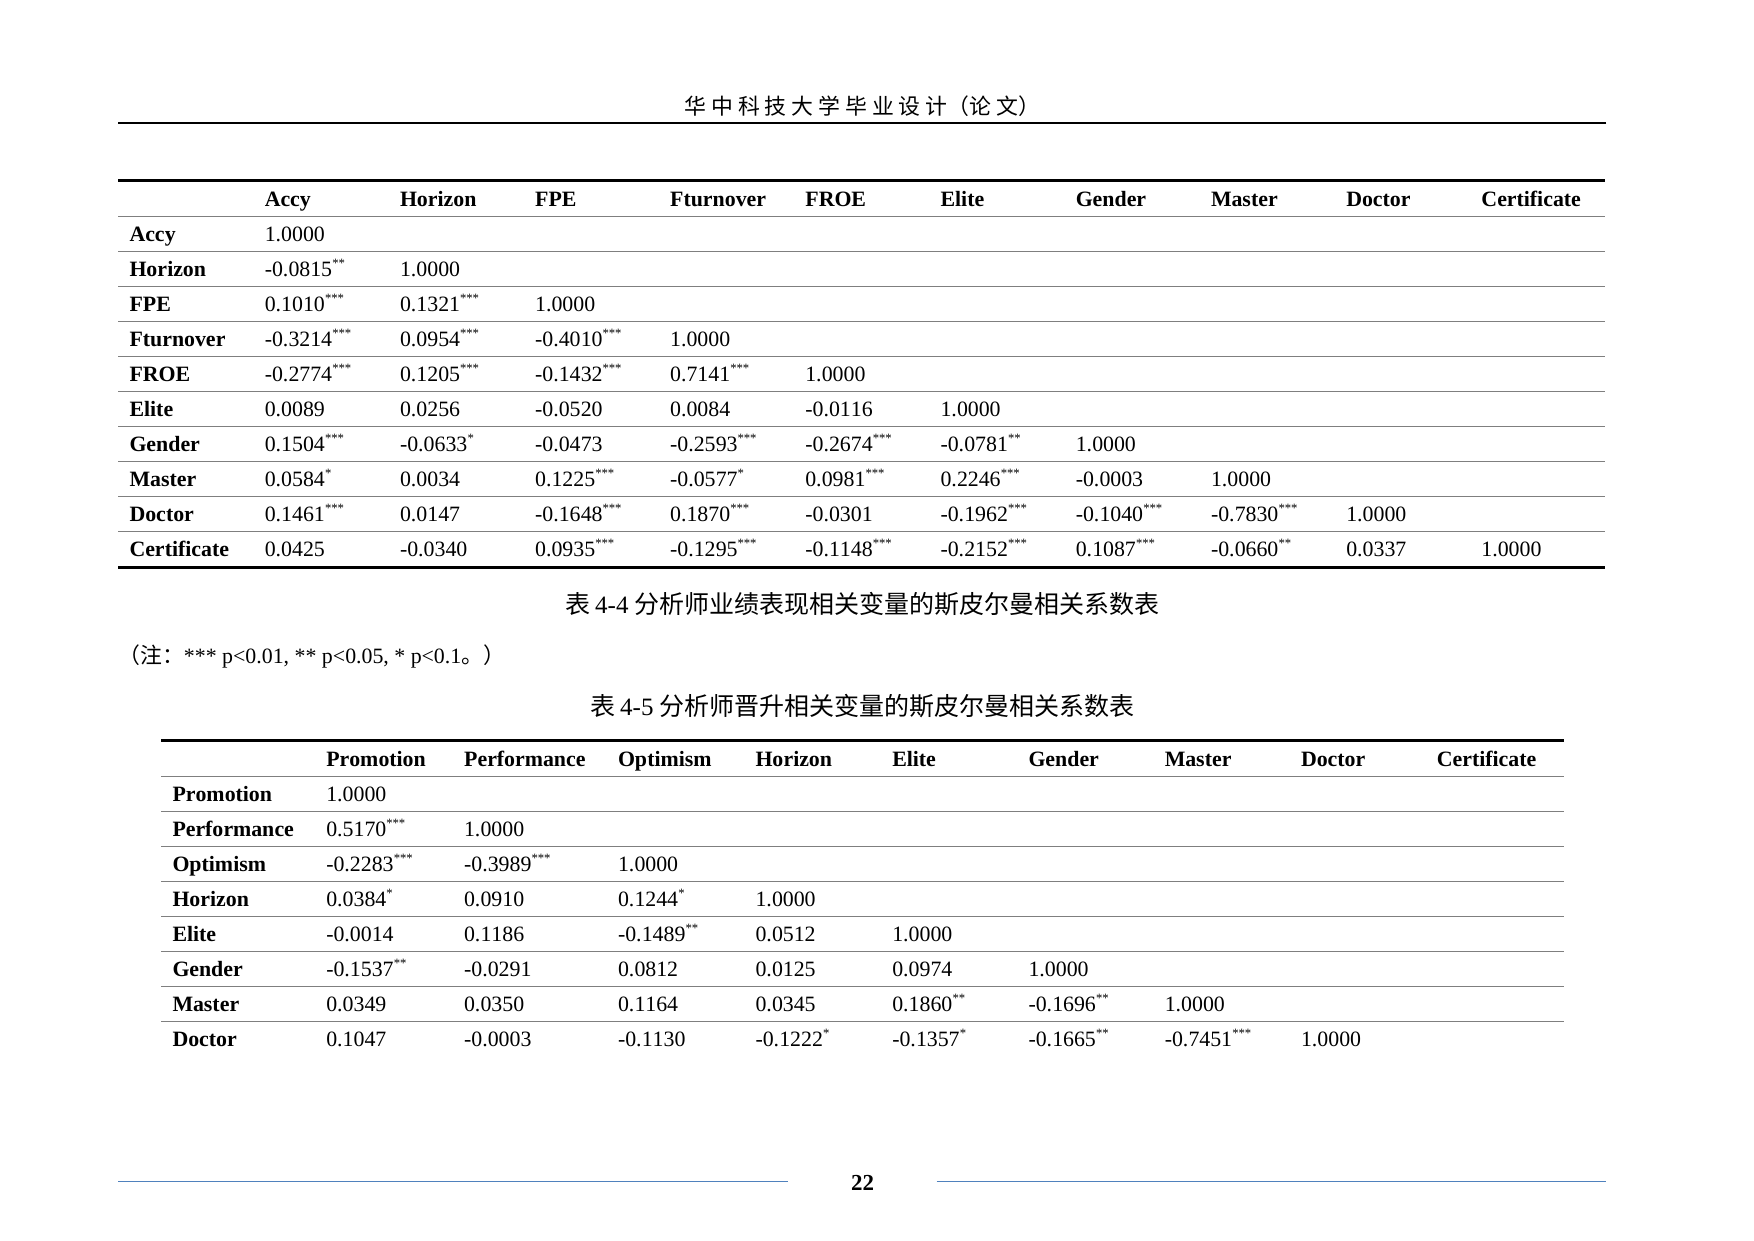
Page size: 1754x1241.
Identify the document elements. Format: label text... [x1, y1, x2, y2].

table_cell -0.1130 [607, 1022, 744, 1056]
table_cell 1.0000 [1335, 497, 1470, 531]
table_cell -0.4010*** [524, 322, 659, 356]
table_header Accy [253, 182, 388, 216]
table_cell [1290, 777, 1425, 811]
table_cell [1425, 847, 1563, 881]
table_cell 0.0981*** [794, 462, 929, 496]
table_cell 1.0000 [1290, 1022, 1425, 1056]
table_cell -0.3989*** [453, 847, 607, 881]
table_cell 0.0147 [389, 497, 524, 531]
table_cell [1470, 357, 1605, 391]
table_cell Horizon [161, 882, 315, 916]
table_cell 0.7141*** [659, 357, 794, 391]
table_cell [389, 217, 524, 251]
table_cell [794, 287, 929, 321]
table_cell [1335, 392, 1470, 426]
table_cell [744, 777, 881, 811]
table_cell 0.0034 [389, 462, 524, 496]
table_cell Elite [118, 392, 253, 426]
table_header Performance [453, 742, 607, 776]
table_cell [1153, 812, 1289, 846]
table_cell 1.0000 [315, 777, 453, 811]
table_cell -0.2674*** [794, 427, 929, 461]
table_cell [1064, 322, 1199, 356]
table_cell [1290, 917, 1425, 951]
table_cell [1064, 287, 1199, 321]
table_cell [1470, 497, 1605, 531]
table_cell -0.1648*** [524, 497, 659, 531]
table_cell 0.1870*** [659, 497, 794, 531]
table_cell [1470, 427, 1605, 461]
table_cell [1153, 882, 1289, 916]
table_cell -0.1040*** [1064, 497, 1199, 531]
table_cell [1290, 812, 1425, 846]
table_cell [1153, 847, 1289, 881]
table_cell [744, 847, 881, 881]
table_cell 1.0000 [881, 917, 1017, 951]
table_header Gender [1017, 742, 1153, 776]
table_cell 0.1860** [881, 987, 1017, 1021]
table_cell FPE [118, 287, 253, 321]
table_header Certificate [1425, 742, 1563, 776]
table_cell [929, 322, 1064, 356]
table_cell Certificate [118, 532, 253, 566]
table_cell 1.0000 [524, 287, 659, 321]
table_cell [1290, 952, 1425, 986]
table_cell -0.2774*** [253, 357, 388, 391]
table_cell 0.2246*** [929, 462, 1064, 496]
table_cell 0.0384* [315, 882, 453, 916]
table_cell -0.0520 [524, 392, 659, 426]
table_cell 1.0000 [1017, 952, 1153, 986]
table_cell -0.7830*** [1200, 497, 1335, 531]
table_cell -0.0815** [253, 252, 388, 286]
table_cell [524, 217, 659, 251]
text 表4-4 分析师业绩表现相关变量的斯皮尔曼相关系数表 [118, 569, 1606, 637]
table_cell [1017, 917, 1153, 951]
table_cell -0.7451*** [1153, 1022, 1289, 1056]
table_header FPE [524, 182, 659, 216]
table_cell 0.1225*** [524, 462, 659, 496]
table_cell [1470, 217, 1605, 251]
table_cell 0.1087*** [1064, 532, 1199, 566]
table_cell [929, 287, 1064, 321]
table_cell [1425, 882, 1563, 916]
table_cell -0.2152*** [929, 532, 1064, 566]
table_cell Elite [161, 917, 315, 951]
table_cell [1017, 882, 1153, 916]
table_cell [1200, 217, 1335, 251]
table_cell 0.1047 [315, 1022, 453, 1056]
table_cell [1335, 322, 1470, 356]
table_cell -0.0014 [315, 917, 453, 951]
table_cell 0.0425 [253, 532, 388, 566]
table_cell [1064, 357, 1199, 391]
table_cell -0.1962*** [929, 497, 1064, 531]
table_cell 1.0000 [607, 847, 744, 881]
table_cell 1.0000 [253, 217, 388, 251]
table_cell [1200, 357, 1335, 391]
table_cell 0.0935*** [524, 532, 659, 566]
table_cell -0.0291 [453, 952, 607, 986]
table_cell [1017, 847, 1153, 881]
table_cell 0.0954*** [389, 322, 524, 356]
table_cell 1.0000 [794, 357, 929, 391]
text （注：*** p<0.01, ** p<0.05, * p<0.1。） [118, 637, 1606, 671]
table_cell Performance [161, 812, 315, 846]
table_cell Doctor [118, 497, 253, 531]
table_cell 0.0089 [253, 392, 388, 426]
table_cell -0.0633* [389, 427, 524, 461]
table_cell [1200, 287, 1335, 321]
table_cell Master [118, 462, 253, 496]
table_cell Doctor [161, 1022, 315, 1056]
table_cell [794, 252, 929, 286]
table_cell -0.2283*** [315, 847, 453, 881]
table_cell -0.1432*** [524, 357, 659, 391]
table_cell 0.0256 [389, 392, 524, 426]
table_header Elite [881, 742, 1017, 776]
table_header Certificate [1470, 182, 1605, 216]
table_cell 1.0000 [1153, 987, 1289, 1021]
table_cell -0.0577* [659, 462, 794, 496]
table_cell Gender [161, 952, 315, 986]
text 表4-5 分析师晋升相关变量的斯皮尔曼相关系数表 [118, 671, 1606, 739]
table_cell [1425, 812, 1563, 846]
table_cell 0.0337 [1335, 532, 1470, 566]
table_cell [1470, 462, 1605, 496]
table_header Master [1153, 742, 1289, 776]
table_cell [1200, 252, 1335, 286]
table_cell [1290, 882, 1425, 916]
table_cell -0.3214*** [253, 322, 388, 356]
table_cell -0.1696** [1017, 987, 1153, 1021]
table_cell [929, 217, 1064, 251]
table_cell 0.0349 [315, 987, 453, 1021]
table_cell [607, 812, 744, 846]
table_header Promotion [315, 742, 453, 776]
table_cell [881, 777, 1017, 811]
table_cell -0.0473 [524, 427, 659, 461]
table_cell [1017, 777, 1153, 811]
table_header Gender [1064, 182, 1199, 216]
table_cell [1335, 427, 1470, 461]
table_cell 0.1186 [453, 917, 607, 951]
table_cell 0.0910 [453, 882, 607, 916]
table_cell 0.1244* [607, 882, 744, 916]
table_cell [1200, 392, 1335, 426]
table_cell [453, 777, 607, 811]
table_cell -0.0660** [1200, 532, 1335, 566]
table_cell [1470, 392, 1605, 426]
table_cell [1335, 357, 1470, 391]
table_cell [794, 322, 929, 356]
table_cell 1.0000 [1470, 532, 1605, 566]
table_cell [744, 812, 881, 846]
table_cell [1425, 917, 1563, 951]
table_cell [881, 812, 1017, 846]
table_header Master [1200, 182, 1335, 216]
table_cell [1470, 252, 1605, 286]
table_cell [1200, 427, 1335, 461]
table_cell [1335, 462, 1470, 496]
table_cell Gender [118, 427, 253, 461]
table_cell [1153, 777, 1289, 811]
table_cell 1.0000 [659, 322, 794, 356]
table_cell 0.5170*** [315, 812, 453, 846]
table_cell [1335, 217, 1470, 251]
table_cell [1425, 952, 1563, 986]
table_cell [1425, 987, 1563, 1021]
table_cell Horizon [118, 252, 253, 286]
table_cell [1064, 392, 1199, 426]
table_cell [659, 217, 794, 251]
table_cell -0.0781** [929, 427, 1064, 461]
table_cell [881, 847, 1017, 881]
table_cell -0.0003 [1064, 462, 1199, 496]
table_cell [1425, 777, 1563, 811]
table_cell [929, 357, 1064, 391]
table_cell -0.1295*** [659, 532, 794, 566]
table_cell -0.0003 [453, 1022, 607, 1056]
table_cell 0.1321*** [389, 287, 524, 321]
table_cell 0.1461*** [253, 497, 388, 531]
table_cell [881, 882, 1017, 916]
table_header Doctor [1290, 742, 1425, 776]
table_cell [607, 777, 744, 811]
table_header Optimism [607, 742, 744, 776]
table_header FROE [794, 182, 929, 216]
table_cell 1.0000 [929, 392, 1064, 426]
table_cell Accy [118, 217, 253, 251]
table_cell 0.1205*** [389, 357, 524, 391]
table_cell 1.0000 [744, 882, 881, 916]
table_cell -0.1148*** [794, 532, 929, 566]
table_cell Fturnover [118, 322, 253, 356]
table_header Elite [929, 182, 1064, 216]
table_cell [659, 252, 794, 286]
table_cell 1.0000 [453, 812, 607, 846]
table_cell [1335, 252, 1470, 286]
table_cell [1425, 1022, 1563, 1056]
table_cell Optimism [161, 847, 315, 881]
table_cell [1470, 287, 1605, 321]
table_cell 1.0000 [1200, 462, 1335, 496]
table_cell -0.2593*** [659, 427, 794, 461]
table_cell -0.1489** [607, 917, 744, 951]
table_header [118, 182, 253, 216]
table_cell 0.0512 [744, 917, 881, 951]
table_cell 0.0350 [453, 987, 607, 1021]
table_cell [1153, 952, 1289, 986]
table_cell [1290, 987, 1425, 1021]
table_cell [1064, 217, 1199, 251]
table_header Doctor [1335, 182, 1470, 216]
table_cell 0.0084 [659, 392, 794, 426]
table_cell Promotion [161, 777, 315, 811]
table_cell 0.0974 [881, 952, 1017, 986]
table_cell [659, 287, 794, 321]
table_cell [929, 252, 1064, 286]
table_cell FROE [118, 357, 253, 391]
table_cell [794, 217, 929, 251]
table_header Horizon [744, 742, 881, 776]
table_cell 1.0000 [1064, 427, 1199, 461]
table_cell 0.0812 [607, 952, 744, 986]
table_cell Master [161, 987, 315, 1021]
table_cell 0.1504*** [253, 427, 388, 461]
table_cell -0.0116 [794, 392, 929, 426]
table_cell 0.0125 [744, 952, 881, 986]
table_cell -0.1665** [1017, 1022, 1153, 1056]
table_cell [1017, 812, 1153, 846]
table_header Fturnover [659, 182, 794, 216]
table_cell -0.0340 [389, 532, 524, 566]
table_cell [1470, 322, 1605, 356]
table_cell -0.1537** [315, 952, 453, 986]
table_cell [1064, 252, 1199, 286]
table_cell [1335, 287, 1470, 321]
table_cell 1.0000 [389, 252, 524, 286]
table_cell 0.1164 [607, 987, 744, 1021]
table_header [161, 742, 315, 776]
table_cell 0.0584* [253, 462, 388, 496]
table_cell [1200, 322, 1335, 356]
table_cell [524, 252, 659, 286]
table_header Horizon [389, 182, 524, 216]
table_cell 0.0345 [744, 987, 881, 1021]
table_cell -0.0301 [794, 497, 929, 531]
table_cell [1153, 917, 1289, 951]
table_cell 0.1010*** [253, 287, 388, 321]
table_cell -0.1222* [744, 1022, 881, 1056]
table_cell -0.1357* [881, 1022, 1017, 1056]
table_cell [1290, 847, 1425, 881]
